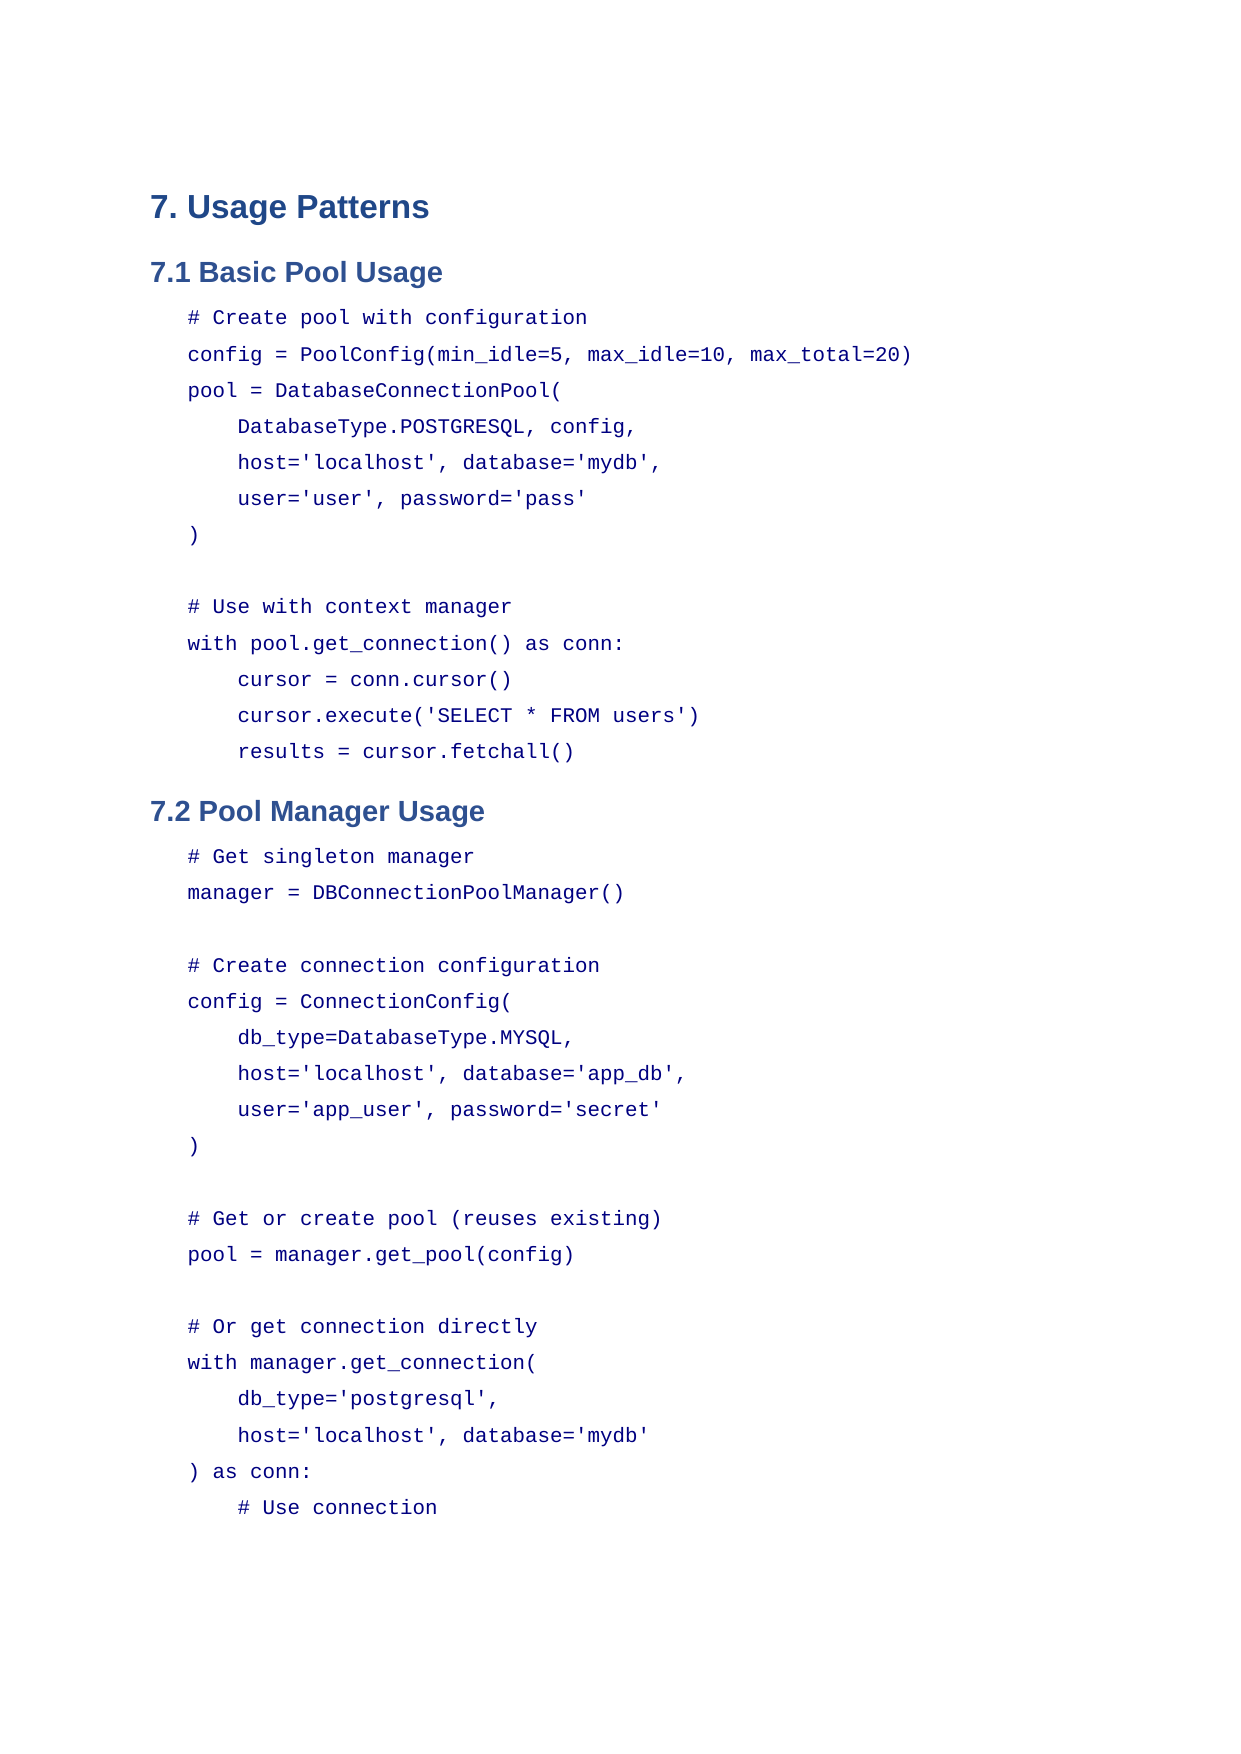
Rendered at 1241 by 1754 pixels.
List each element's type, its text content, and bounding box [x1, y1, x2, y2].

text host='localhost', database='app_db', [187, 1063, 1090, 1087]
text config = PoolConfig(min_idle=5, max_idle=10, max_total=20) [187, 343, 1090, 367]
text user='user', password='pass' [187, 488, 1090, 512]
text # Create connection configuration [187, 955, 1090, 978]
text pool = manager.get_pool(config) [187, 1244, 1090, 1267]
text # Get or create pool (reuses existing) [187, 1208, 1090, 1231]
text ) as conn: [187, 1461, 1090, 1484]
subtitle 7.2 Pool Manager Usage [150, 794, 1090, 827]
text manager = DBConnectionPoolManager() [187, 882, 1090, 906]
text # Use with context manager [187, 597, 1090, 620]
text # Get singleton manager [187, 846, 1090, 870]
subtitle 7.1 Basic Pool Usage [150, 255, 1090, 289]
text host='localhost', database='mydb', [187, 452, 1090, 476]
text results = cursor.fetchall() [187, 741, 1090, 765]
text # Or get connection directly [187, 1316, 1090, 1340]
text cursor = conn.cursor() [187, 669, 1090, 692]
text config = ConnectionConfig( [187, 991, 1090, 1014]
text cursor.execute('SELECT * FROM users') [187, 705, 1090, 729]
text db_type=DatabaseType.MYSQL, [187, 1027, 1090, 1051]
text # Use connection [187, 1497, 1090, 1521]
text with manager.get_connection( [187, 1352, 1090, 1376]
text # Create pool with configuration [187, 307, 1090, 331]
text user='app_user', password='secret' [187, 1099, 1090, 1123]
text ) [187, 1135, 1090, 1159]
text pool = DatabaseConnectionPool( [187, 380, 1090, 403]
text ) [187, 524, 1090, 548]
text db_type='postgresql', [187, 1388, 1090, 1412]
text with pool.get_connection() as conn: [187, 633, 1090, 656]
text DatabaseType.POSTGRESQL, config, [187, 416, 1090, 439]
text host='localhost', database='mydb' [187, 1424, 1090, 1448]
subtitle 7. Usage Patterns [150, 187, 1090, 226]
